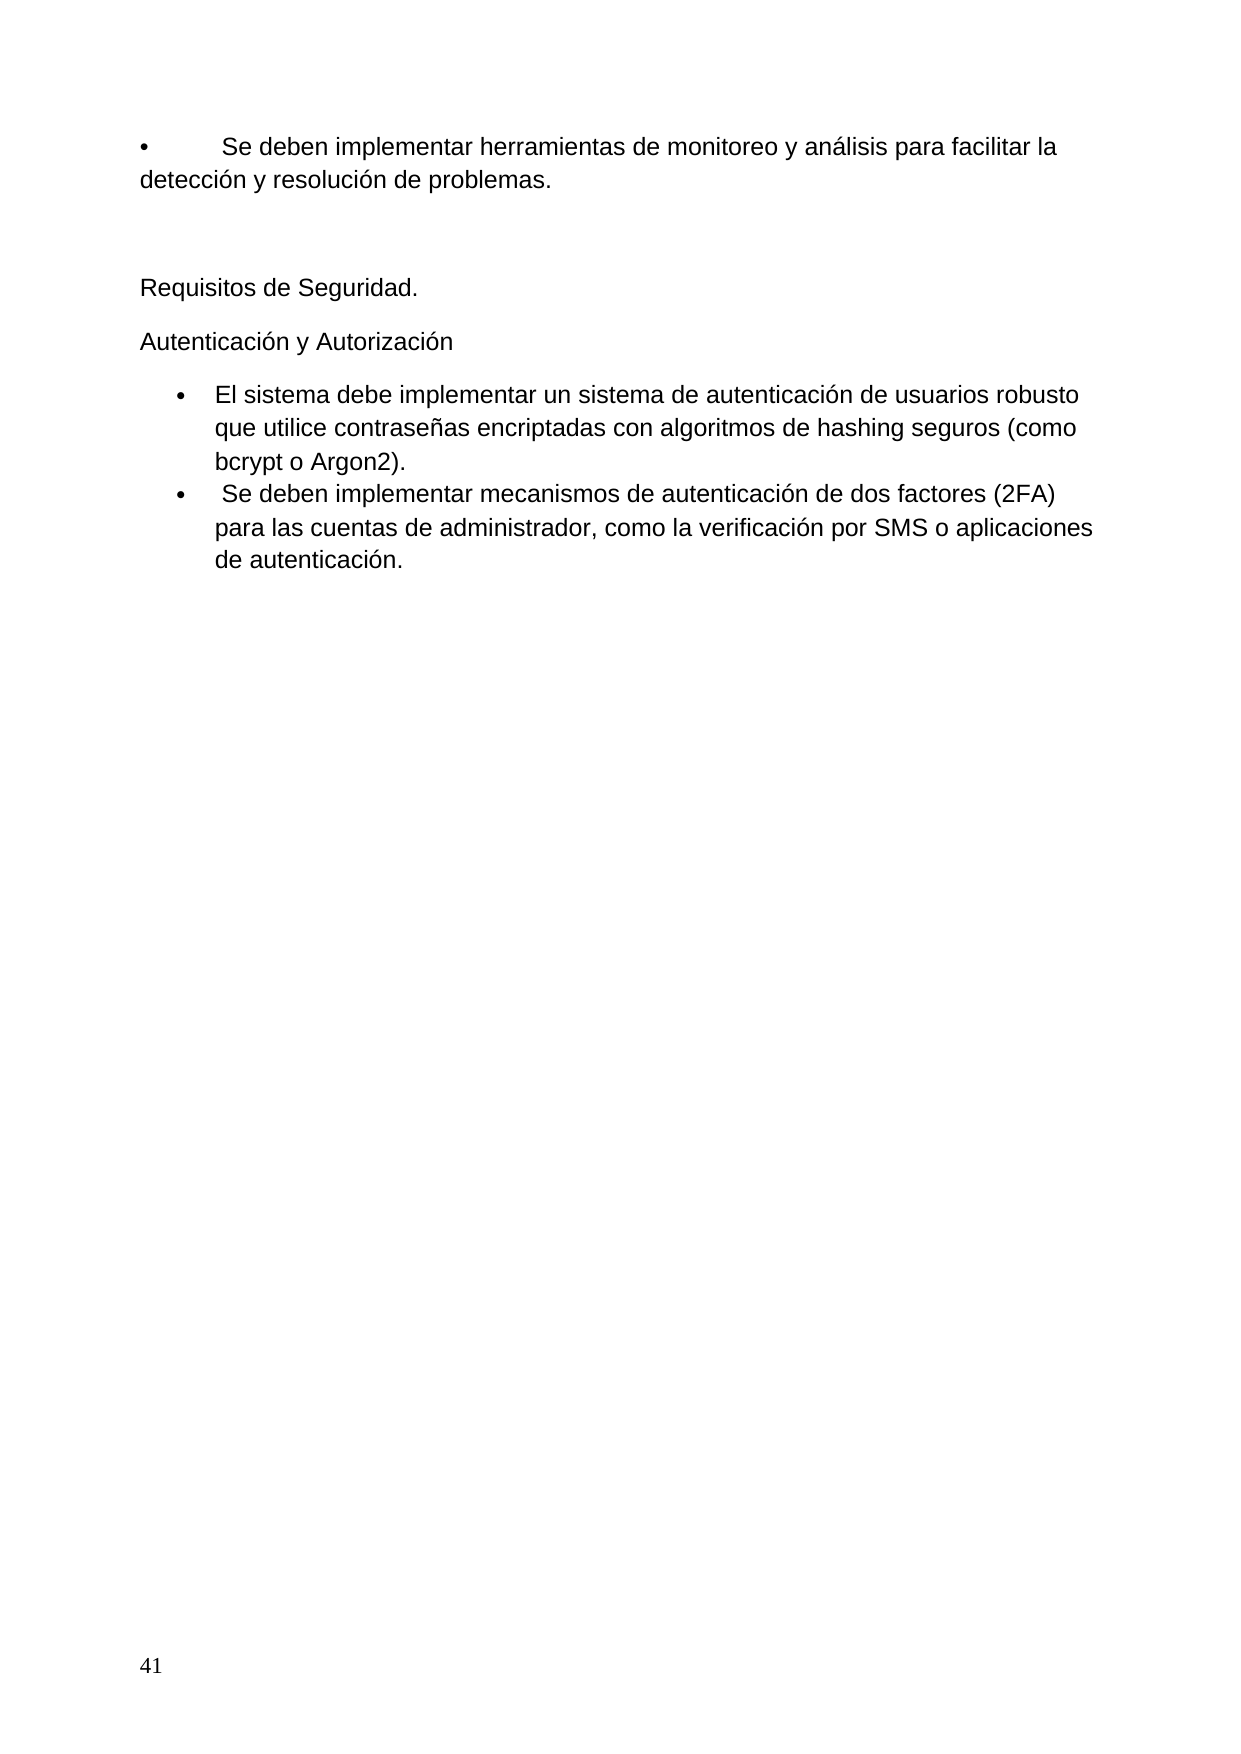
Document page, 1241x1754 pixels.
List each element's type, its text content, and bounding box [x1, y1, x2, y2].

text Requisitos de Seguridad. [139, 273, 1101, 301]
list Se deben implementar mecanismos de autenticación de dos factores (2FA) para las cuentas de administrador, como la verificación por SMS o aplicaciones de autenticación. [177, 479, 1101, 574]
text • Se deben implementar herramientas de monitoreo y análisis para facilitar la detección y resolución de problemas. [139, 132, 1101, 194]
text Autenticación y Autorización [139, 327, 1101, 355]
list El sistema debe implementar un sistema de autenticación de usuarios robusto que utilice contraseñas encriptadas con algoritmos de hashing seguros (como bcrypt o Argon2). [177, 380, 1101, 475]
